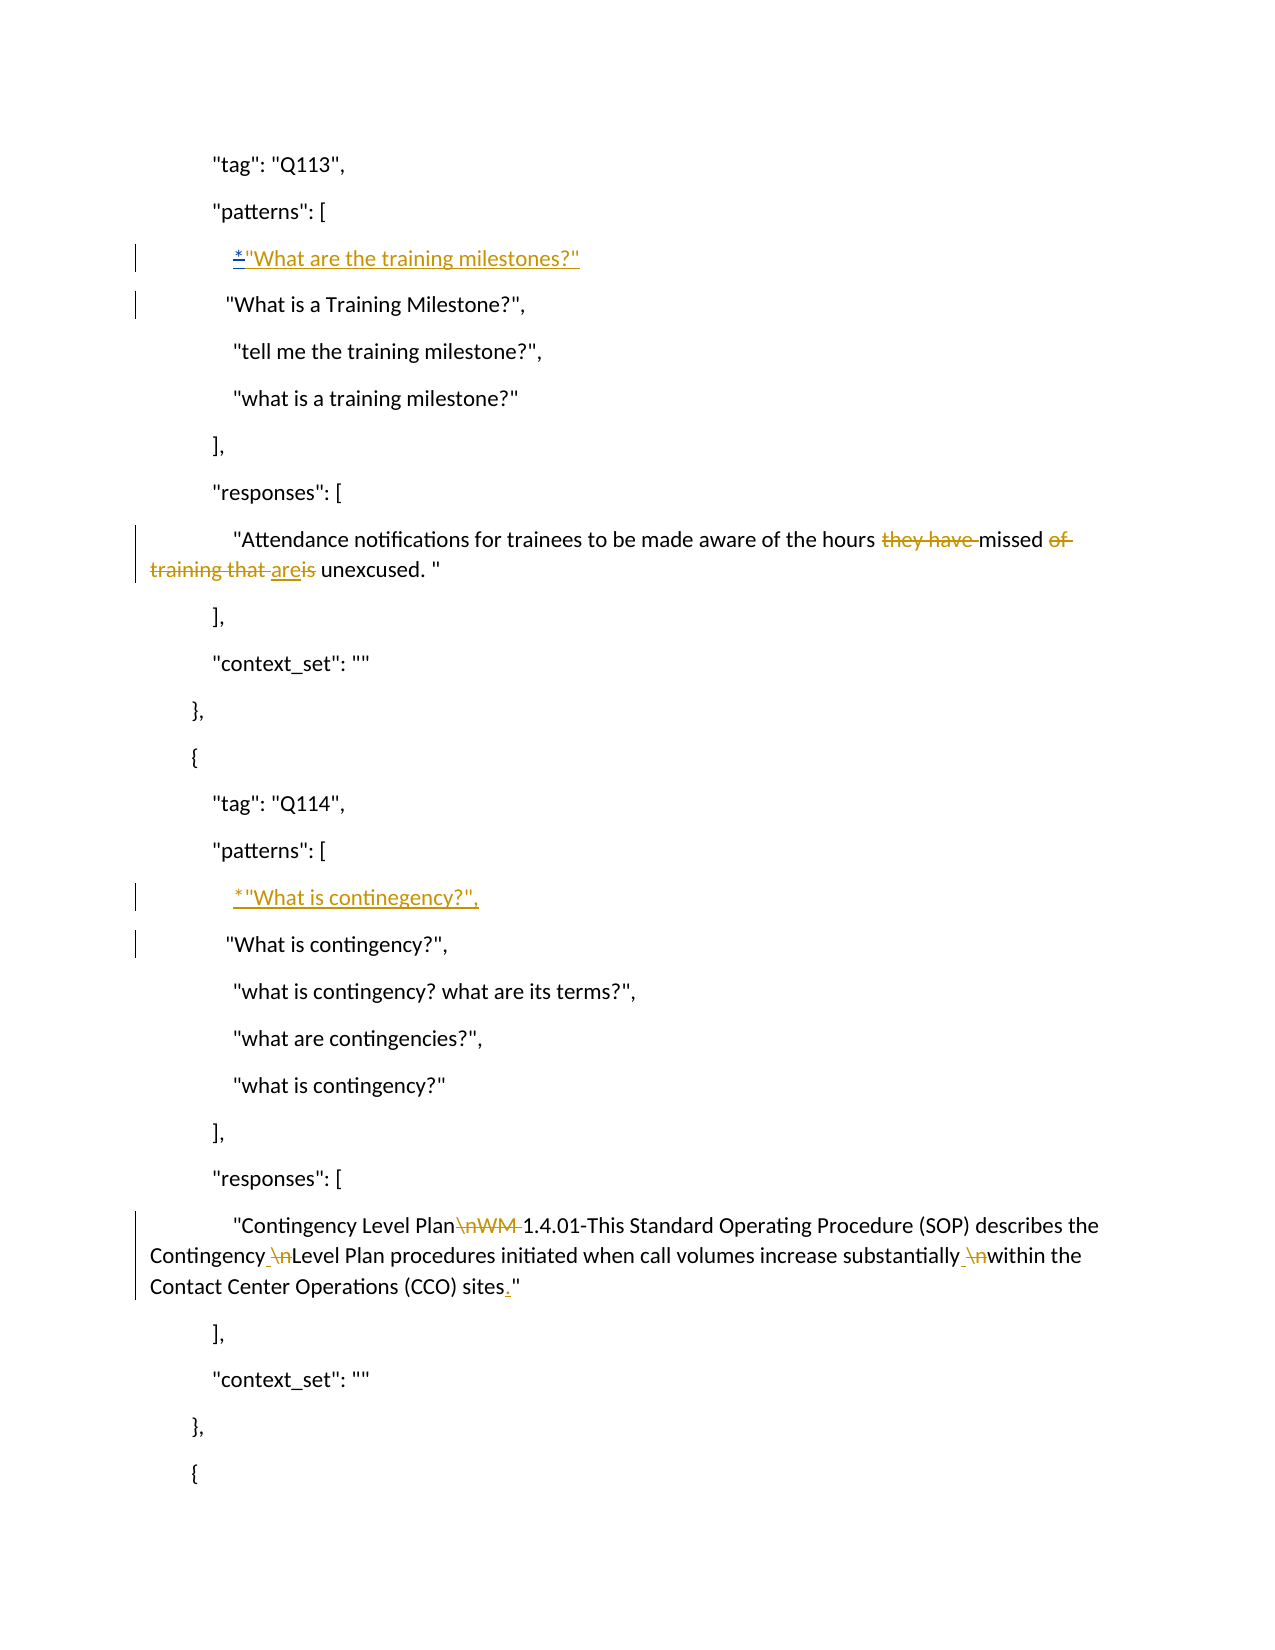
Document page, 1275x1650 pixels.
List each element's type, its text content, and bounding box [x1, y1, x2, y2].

text ], [150, 602, 1125, 630]
text "context_set": "" [150, 649, 1125, 677]
text "responses": [ [150, 478, 1125, 506]
text "what is contingency?" [150, 1071, 1125, 1099]
text "Attendance notifications for trainees to be made aware of the hours missed unexcused. " [150, 525, 1125, 583]
text ], [150, 1118, 1125, 1146]
text ], [150, 431, 1125, 459]
text { [150, 743, 1125, 771]
text "tag": "Q114", [150, 789, 1125, 818]
text "context_set": "" [150, 1366, 1125, 1394]
text }, [150, 1412, 1125, 1441]
text "What is contingency?", [150, 930, 1125, 958]
text "patterns": [ [150, 836, 1125, 864]
text ], [150, 1319, 1125, 1347]
text "tag": "Q113", [150, 150, 1125, 178]
text }, [150, 696, 1125, 724]
text "responses": [ [150, 1164, 1125, 1193]
text { [150, 1459, 1125, 1487]
text "What is a Training Milestone?", [150, 291, 1125, 319]
text "patterns": [ [150, 197, 1125, 225]
text "what are contingencies?", [150, 1024, 1125, 1052]
text "tell me the training milestone?", [150, 337, 1125, 366]
text "what is contingency? what are its terms?", [150, 977, 1125, 1005]
text "what is a training milestone?" [150, 384, 1125, 412]
text "Contingency Level Plan1.4.01-This Standard Operating Procedure (SOP) describes the ContingencyLevel Plan procedures initiated when call volumes increase substantiallywithin the Contact Center Operations (CCO) sites" [150, 1211, 1125, 1300]
